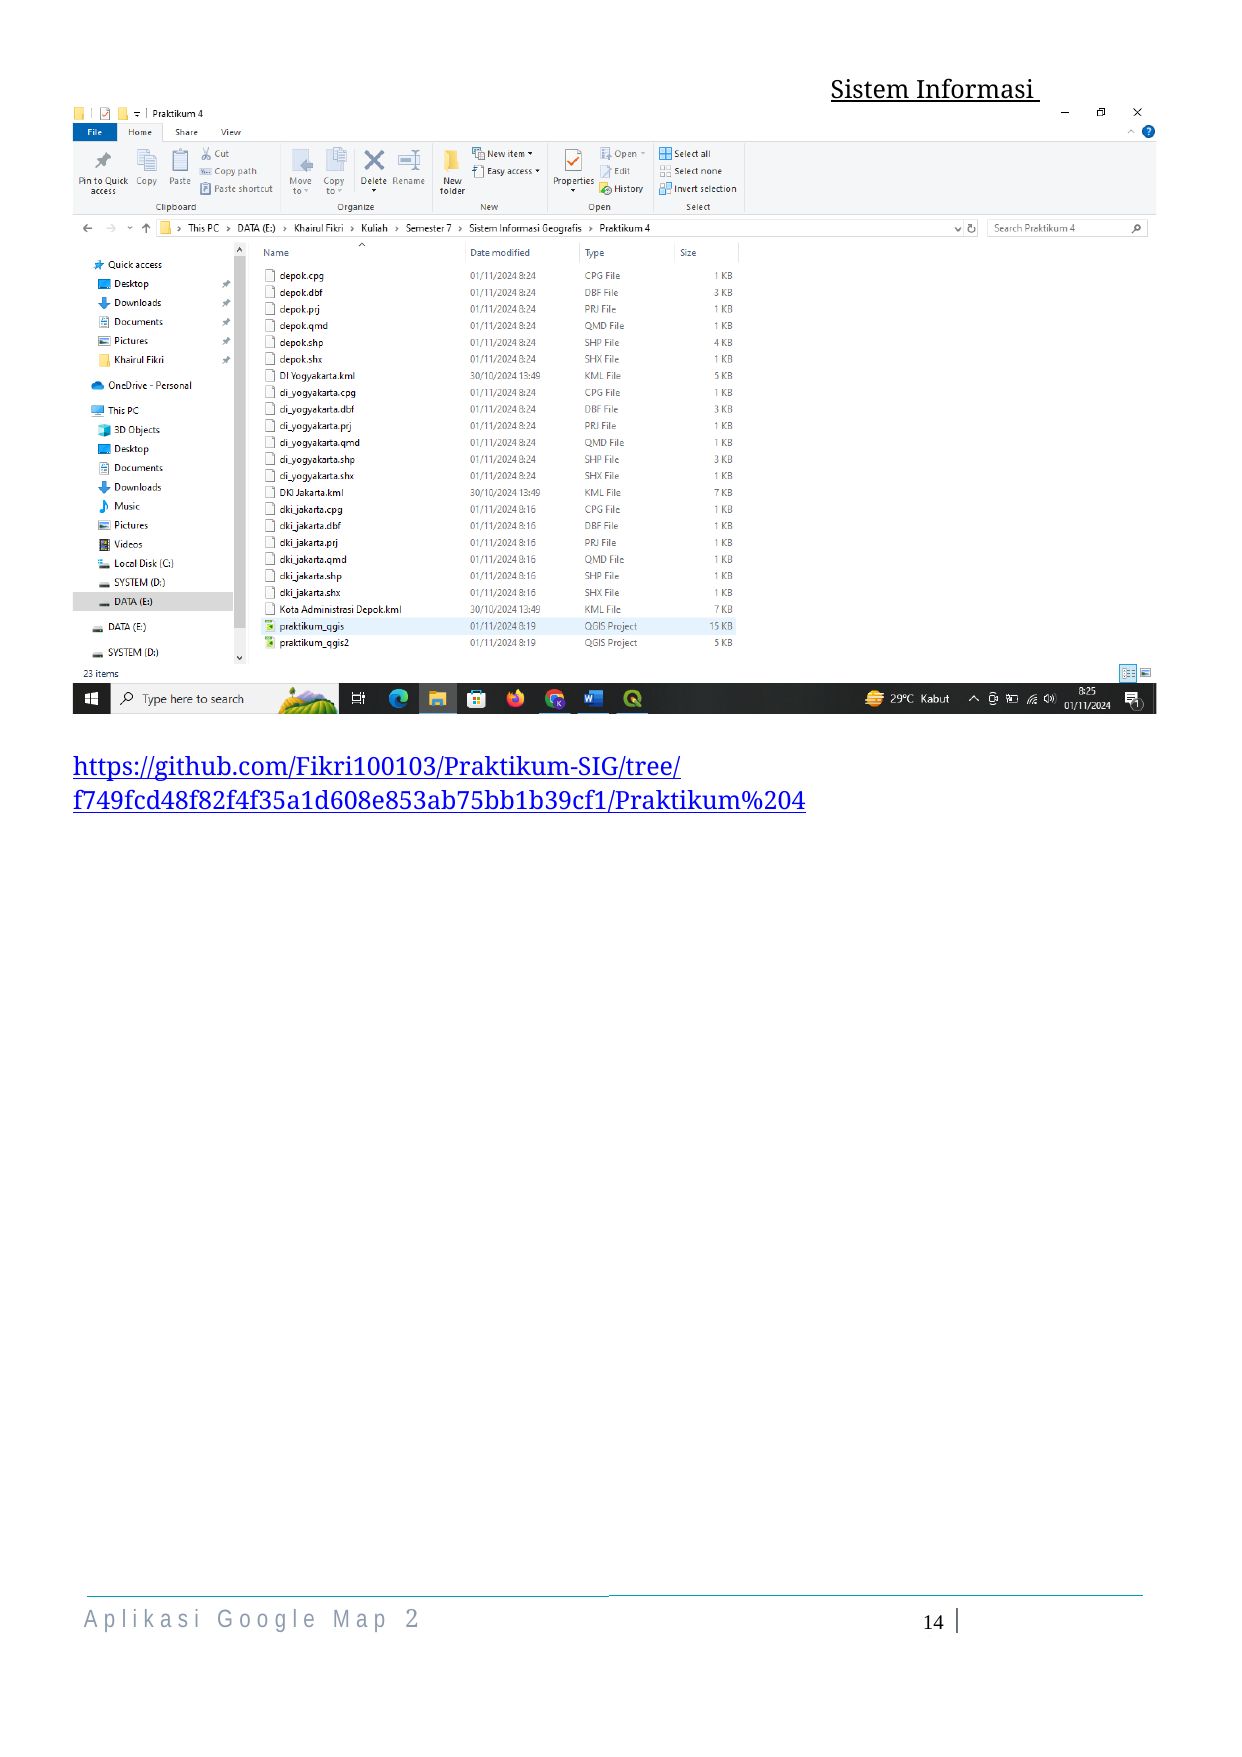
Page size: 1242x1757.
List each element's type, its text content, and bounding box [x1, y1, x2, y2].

picture [72, 104, 1157, 714]
text https://github.com/Fikri100103/Praktikum-SIG/tree/f749fcd48f82f4f35a1d608e853ab75bb1b39cf1/Praktikum%204 [73, 749, 1156, 817]
